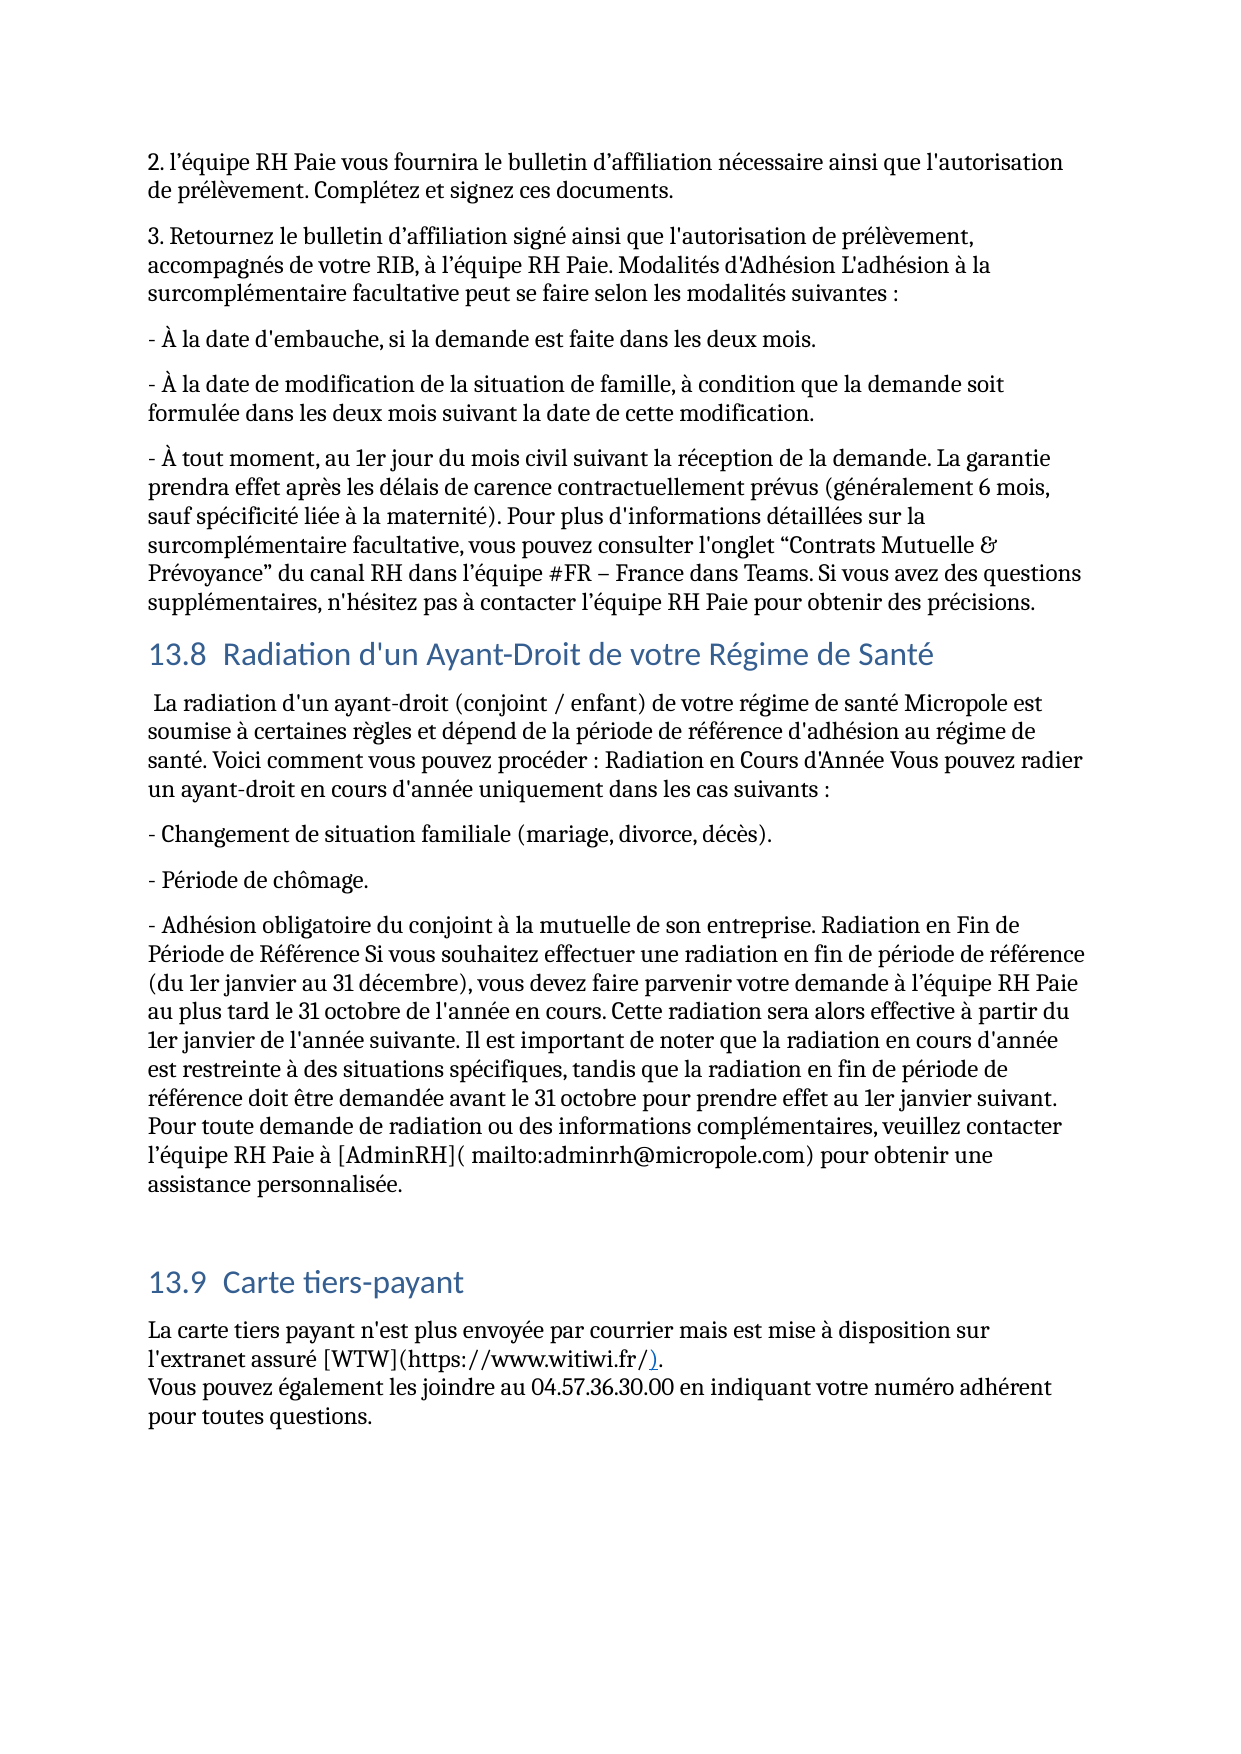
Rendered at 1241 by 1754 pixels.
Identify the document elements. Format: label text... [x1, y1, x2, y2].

text - Période de chômage. [148, 866, 1093, 894]
text - À la date de modification de la situation de famille, à condition que la demande soit formulée dans les deux mois suivant la date de cette modification. [148, 370, 1093, 428]
text - À la date d'embauche, si la demande est faite dans les deux mois. [148, 325, 1093, 353]
text La radiation d'un ayant-droit (conjoint / enfant) de votre régime de santé Micropole est soumise à certaines règles et dépend de la période de référence d'adhésion au régime de santé. Voici comment vous pouvez procéder : Radiation en Cours d'Année Vous pouvez radier un ayant-droit en cours d'année uniquement dans les cas suivants : [148, 688, 1093, 803]
subtitle Radiation d'un Ayant-Droit de votre Régime de Santé [148, 633, 1093, 674]
text 3. Retournez le bulletin d’affiliation signé ainsi que l'autorisation de prélèvement, accompagnés de votre RIB, à l’équipe RH Paie. Modalités d'Adhésion L'adhésion à la surcomplémentaire facultative peut se faire selon les modalités suivantes : [148, 222, 1093, 308]
text La carte tiers payant n'est plus envoyée par courrier mais est mise à disposition sur l'extranet assuré [WTW](https://www.witiwi.fr/). Vous pouvez également les joindre au 04.57.36.30.00 en indiquant votre numéro adhérent pour toutes questions. [148, 1316, 1093, 1431]
subtitle Carte tiers-payant [148, 1261, 1093, 1301]
text - À tout moment, au 1er jour du mois civil suivant la réception de la demande. La garantie prendra effet après les délais de carence contractuellement prévus (généralement 6 mois, sauf spécificité liée à la maternité). Pour plus d'informations détaillées sur la surcomplémentaire facultative, vous pouvez consulter l'onglet “Contrats Mutuelle & Prévoyance” du canal RH dans l’équipe #FR – France dans Teams. Si vous avez des questions supplémentaires, n'hésitez pas à contacter l’équipe RH Paie pour obtenir des précisions. [148, 444, 1093, 617]
text 2. l’équipe RH Paie vous fournira le bulletin d’affiliation nécessaire ainsi que l'autorisation de prélèvement. Complétez et signez ces documents. [148, 148, 1093, 205]
text - Changement de situation familiale (mariage, divorce, décès). [148, 820, 1093, 849]
text - Adhésion obligatoire du conjoint à la mutuelle de son entreprise. Radiation en Fin de Période de Référence Si vous souhaitez effectuer une radiation en fin de période de référence (du 1er janvier au 31 décembre), vous devez faire parvenir votre demande à l’équipe RH Paie au plus tard le 31 octobre de l'année en cours. Cette radiation sera alors effective à partir du 1er janvier de l'année suivante. Il est important de noter que la radiation en cours d'année est restreinte à des situations spécifiques, tandis que la radiation en fin de période de référence doit être demandée avant le 31 octobre pour prendre effet au 1er janvier suivant. Pour toute demande de radiation ou des informations complémentaires, veuillez contacter l’équipe RH Paie à [AdminRH]( mailto:adminrh@micropole.com) pour obtenir une assistance personnalisée. [148, 911, 1093, 1198]
